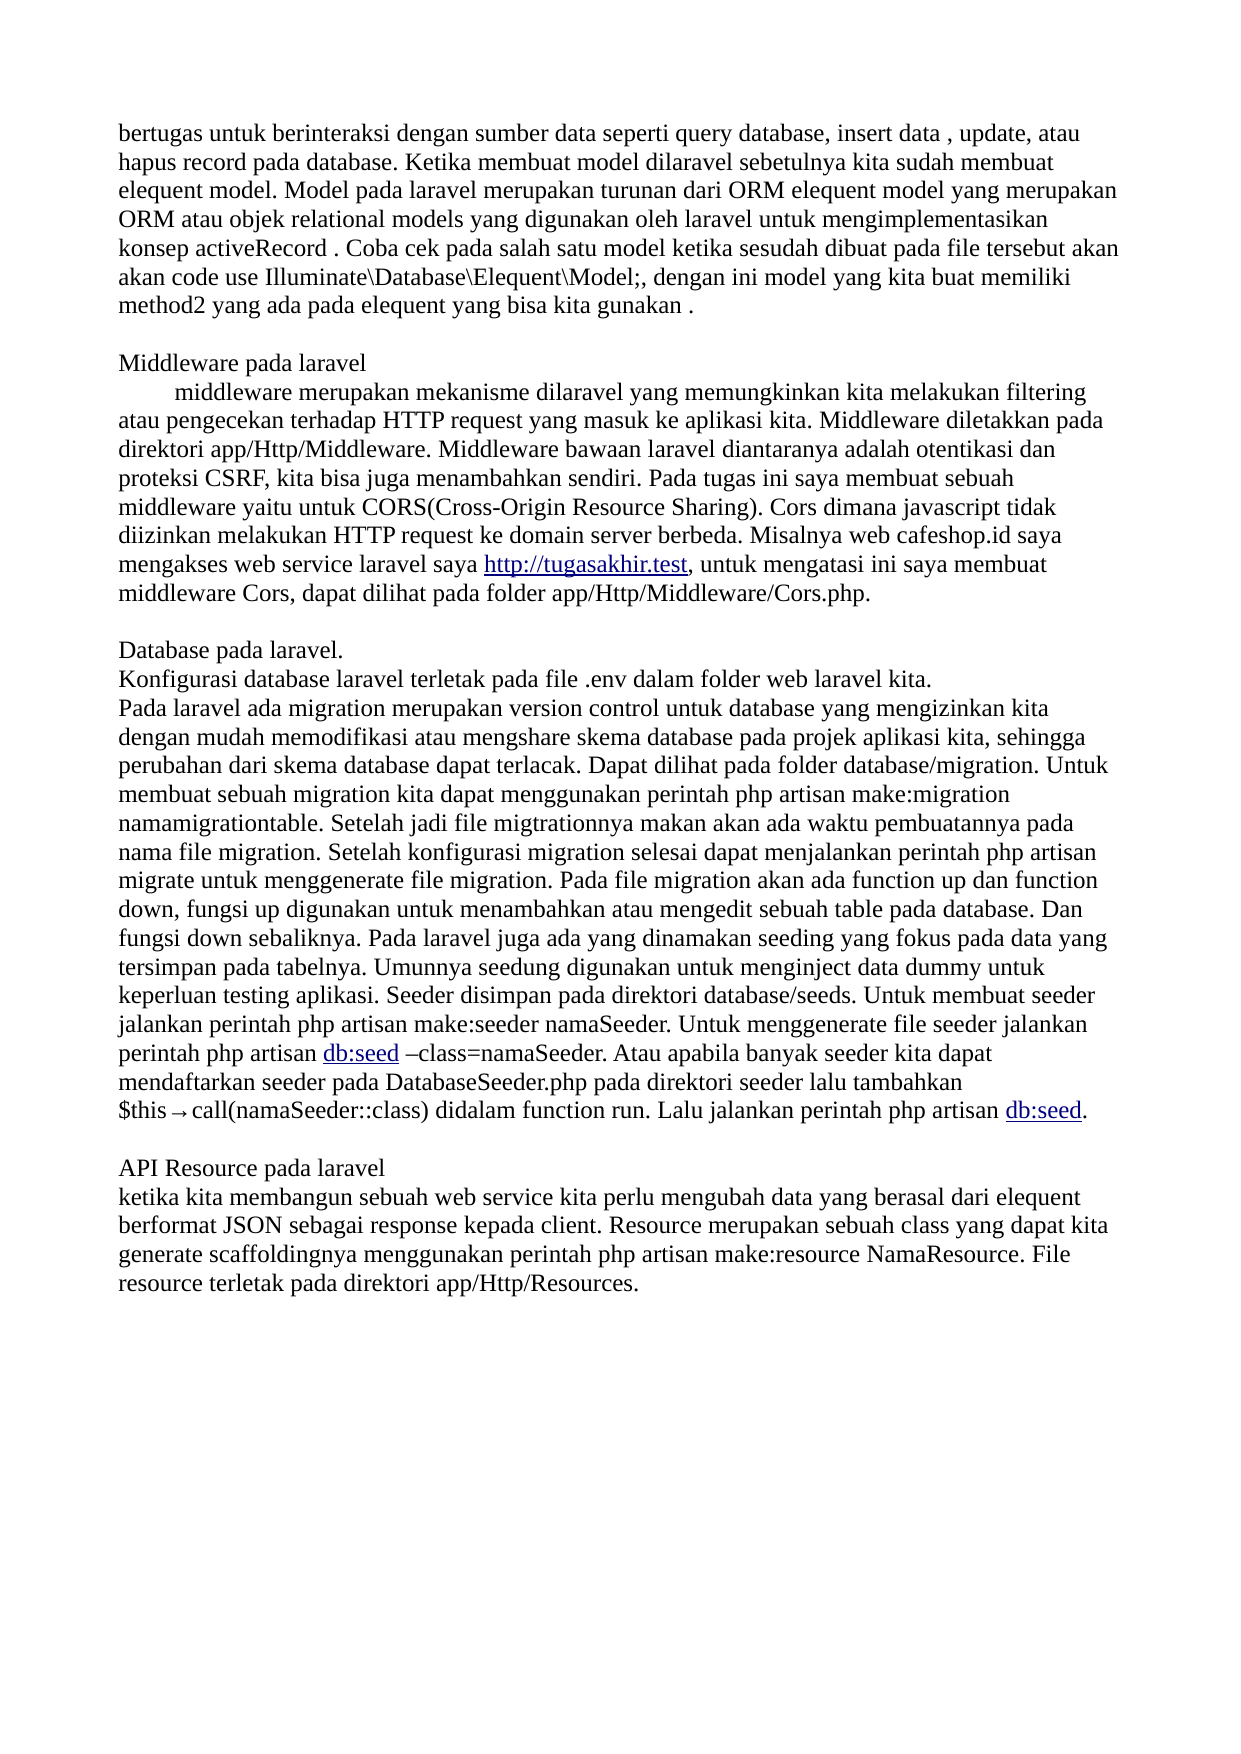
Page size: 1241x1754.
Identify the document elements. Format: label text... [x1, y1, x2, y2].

text API Resource pada laravel [118, 1153, 1122, 1182]
text Database pada laravel. [118, 636, 1122, 664]
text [118, 118, 1122, 319]
text Konfigurasi database laravel terletak pada file .env dalam folder web laravel kita. [118, 664, 1122, 693]
text ketika kita membangun sebuah web service kita perlu mengubah data yang berasal dari elequent berformat JSON sebagai response kepada client. Resource merupakan sebuah class yang dapat kita generate scaffoldingnya menggunakan perintah php artisan make:resource NamaResource. File resource terletak pada direktori app/Http/Resources. [118, 1182, 1122, 1297]
text Pada laravel ada migration merupakan version control untuk database yang mengizinkan kita dengan mudah memodifikasi atau mengshare skema database pada projek aplikasi kita, sehingga perubahan dari skema database dapat terlacak. Dapat dilihat pada folder database/migration. Untuk membuat sebuah migration kita dapat menggunakan perintah php artisan make:migration namamigrationtable. Setelah jadi file migtrationnya makan akan ada waktu pembuatannya pada nama file migration. Setelah konfigurasi migration selesai dapat menjalankan perintah php artisan migrate untuk menggenerate file migration. Pada file migration akan ada function up dan function down, fungsi up digunakan untuk menambahkan atau mengedit sebuah table pada database. Dan fungsi down sebaliknya. Pada laravel juga ada yang dinamakan seeding yang fokus pada data yang tersimpan pada tabelnya. Umunnya seedung digunakan untuk menginject data dummy untuk keperluan testing aplikasi. Seeder disimpan pada direktori database/seeds. Untuk membuat seeder jalankan perintah php artisan make:seeder namaSeeder. Untuk menggenerate file seeder jalankan perintah php artisan db:seed –class=namaSeeder. Atau apabila banyak seeder kita dapat mendaftarkan seeder pada DatabaseSeeder.php pada direktori seeder lalu tambahkan $this→call(namaSeeder::class) didalam function run. Lalu jalankan perintah php artisan db:seed. [118, 693, 1122, 1124]
text Middleware pada laravel [118, 348, 1122, 377]
text middleware merupakan mekanisme dilaravel yang memungkinkan kita melakukan filtering atau pengecekan terhadap HTTP request yang masuk ke aplikasi kita. Middleware diletakkan pada direktori app/Http/Middleware. Middleware bawaan laravel diantaranya adalah otentikasi dan proteksi CSRF, kita bisa juga menambahkan sendiri. Pada tugas ini saya membuat sebuah middleware yaitu untuk CORS(Cross-Origin Resource Sharing). Cors dimana javascript tidak diizinkan melakukan HTTP request ke domain server berbeda. Misalnya web cafeshop.id saya mengakses web service laravel saya http://tugasakhir.test, untuk mengatasi ini saya membuat middleware Cors, dapat dilihat pada folder app/Http/Middleware/Cors.php. [118, 377, 1122, 607]
